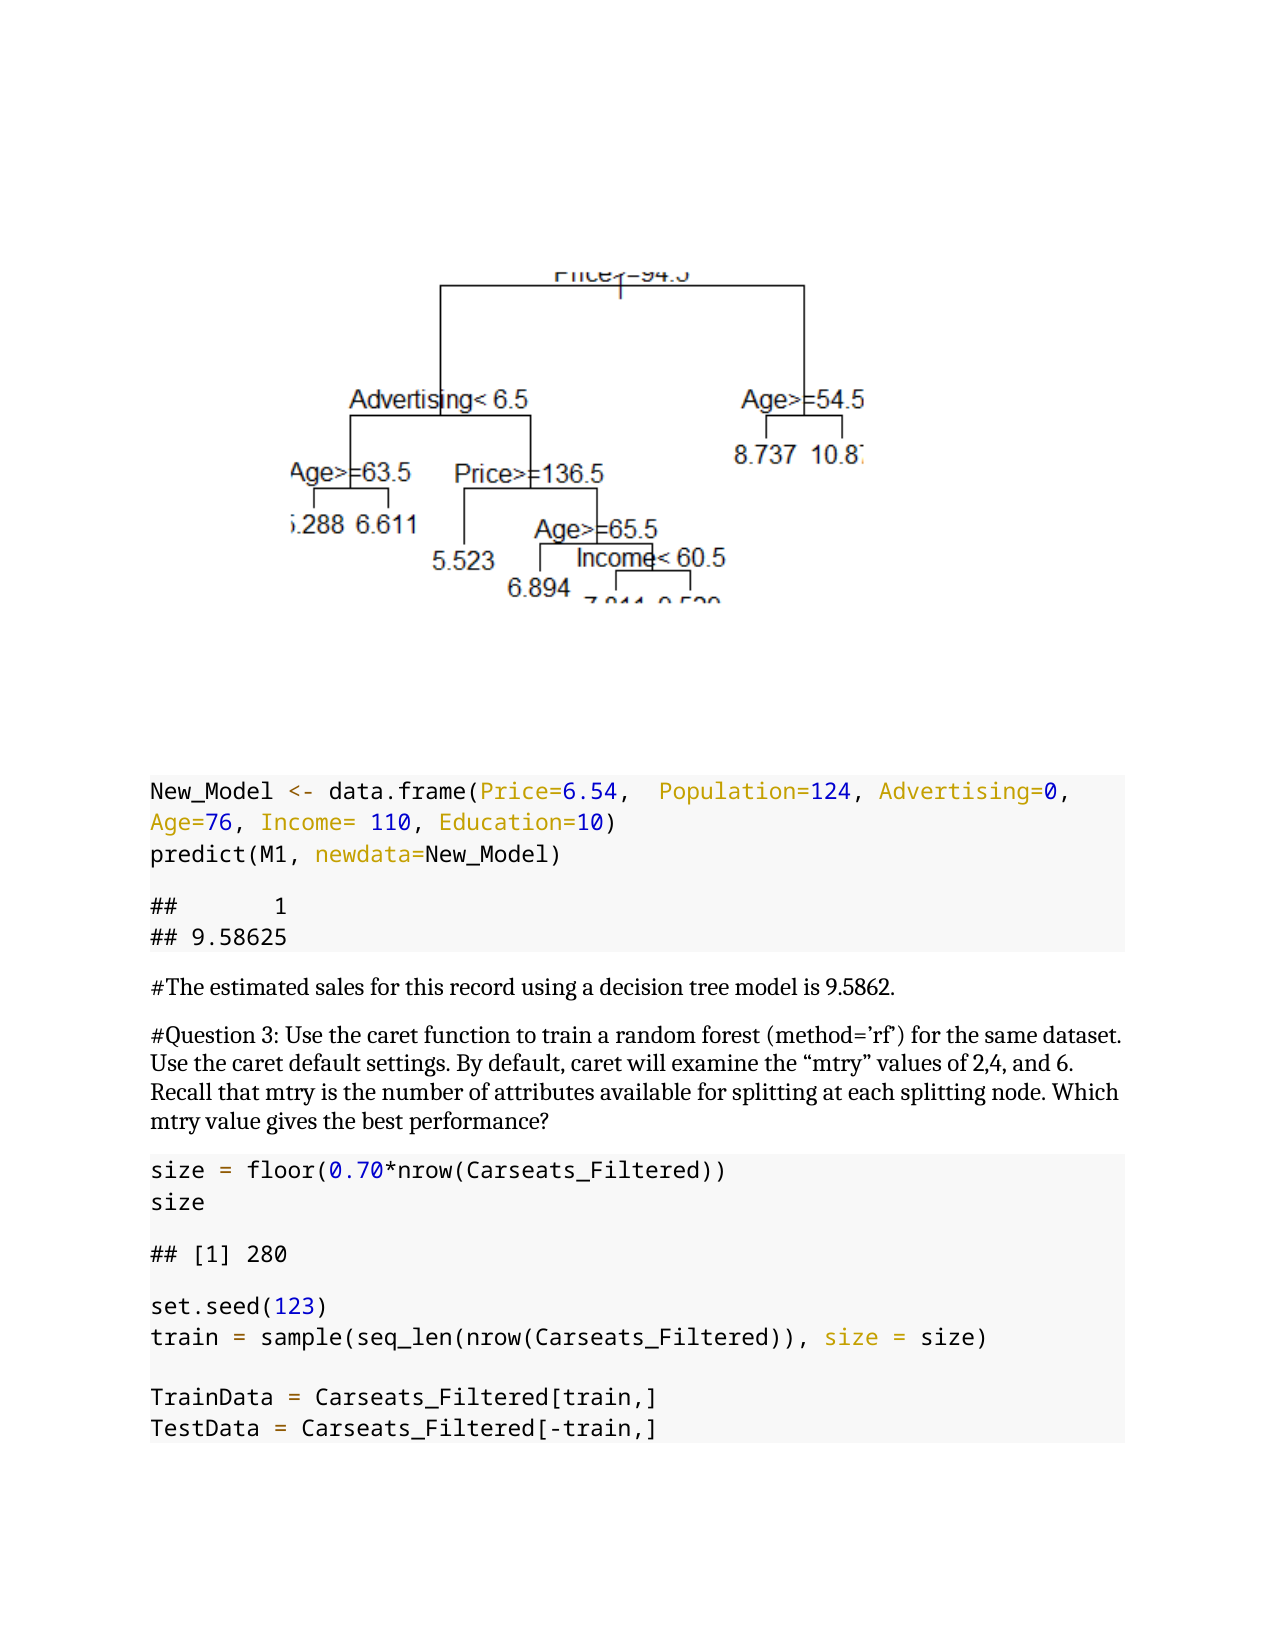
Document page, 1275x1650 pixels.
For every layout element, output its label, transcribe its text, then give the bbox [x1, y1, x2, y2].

text #Question 3: Use the caret function to train a random forest (method=’rf’) for the same dataset. Use the caret default settings. By default, caret will examine the “mtry” values of 2,4, and 6. Recall that mtry is the number of attributes available for splitting at each splitting node. Which mtry value gives the best performance? [150, 1021, 1125, 1136]
text #The estimated sales for this record using a decision tree model is 9.5862. [150, 973, 1125, 1002]
picture [168, 150, 927, 757]
text New_Model <- data.frame(Price=6.54, Population=124, Advertising=0, Age=76, Income= 110, Education=10) predict(M1, newdata=New_Model) [562, 775, 1125, 869]
text ## [1] 280 [150, 1238, 1125, 1269]
text size = floor(0.70*nrow(Carseats_Filtered)) size [205, 1154, 1125, 1217]
text ## 1 ## 9.58625 [150, 890, 1125, 952]
